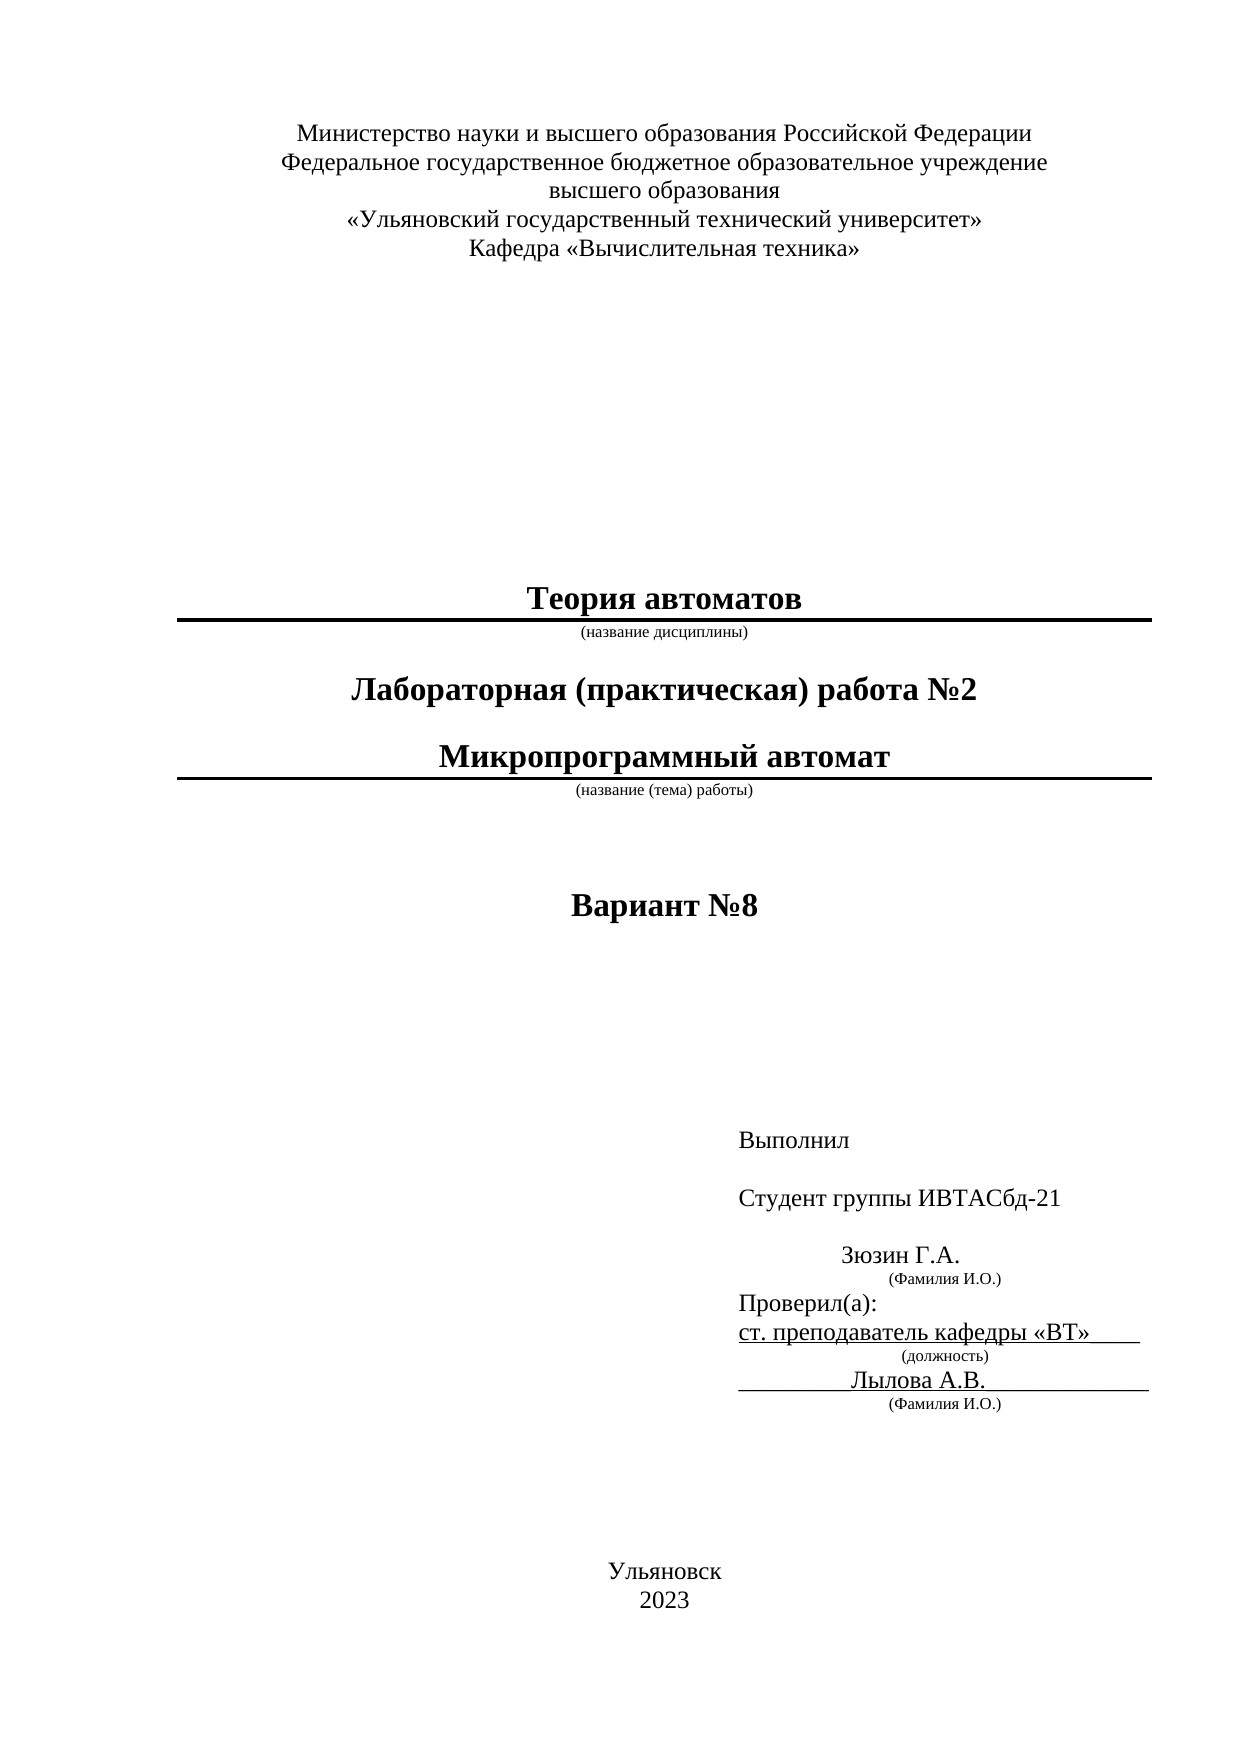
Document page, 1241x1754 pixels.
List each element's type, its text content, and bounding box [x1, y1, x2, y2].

text Лабораторная (практическая) работа №2 [177, 669, 1152, 708]
text (название дисциплины) [177, 622, 1152, 641]
text (Фамилия И.О.) [738, 1269, 1152, 1288]
text (название (тема) работы) [177, 780, 1152, 799]
text Министерство науки и высшего образования Российской Федерации [177, 118, 1152, 147]
text ст. преподаватель кафедры «ВТ»____ [738, 1317, 1152, 1346]
text Вариант №8 [177, 886, 1152, 924]
text (Фамилия И.О.) [738, 1393, 1152, 1413]
text Выполнил [738, 1125, 1152, 1154]
text (должность) [738, 1346, 1152, 1365]
text Зюзин Г.А. [812, 1240, 1152, 1269]
text Ульяновск [177, 1556, 1152, 1585]
text Кафедра «Вычислительная техника» [177, 233, 1152, 262]
text высшего образования [177, 176, 1152, 204]
text 2023 [177, 1585, 1152, 1614]
text «Ульяновский государственный технический университет» [177, 204, 1152, 233]
text Микропрограммный автомат [177, 737, 1152, 777]
text _________Лылова А.В._____________ [738, 1365, 1152, 1393]
text Федеральное государственное бюджетное образовательное учреждение [177, 147, 1152, 176]
text Студент группы ИВТАСбд-21 [738, 1183, 1152, 1211]
text Теория автоматов [177, 578, 1152, 618]
text Проверил(а): [738, 1288, 1152, 1317]
